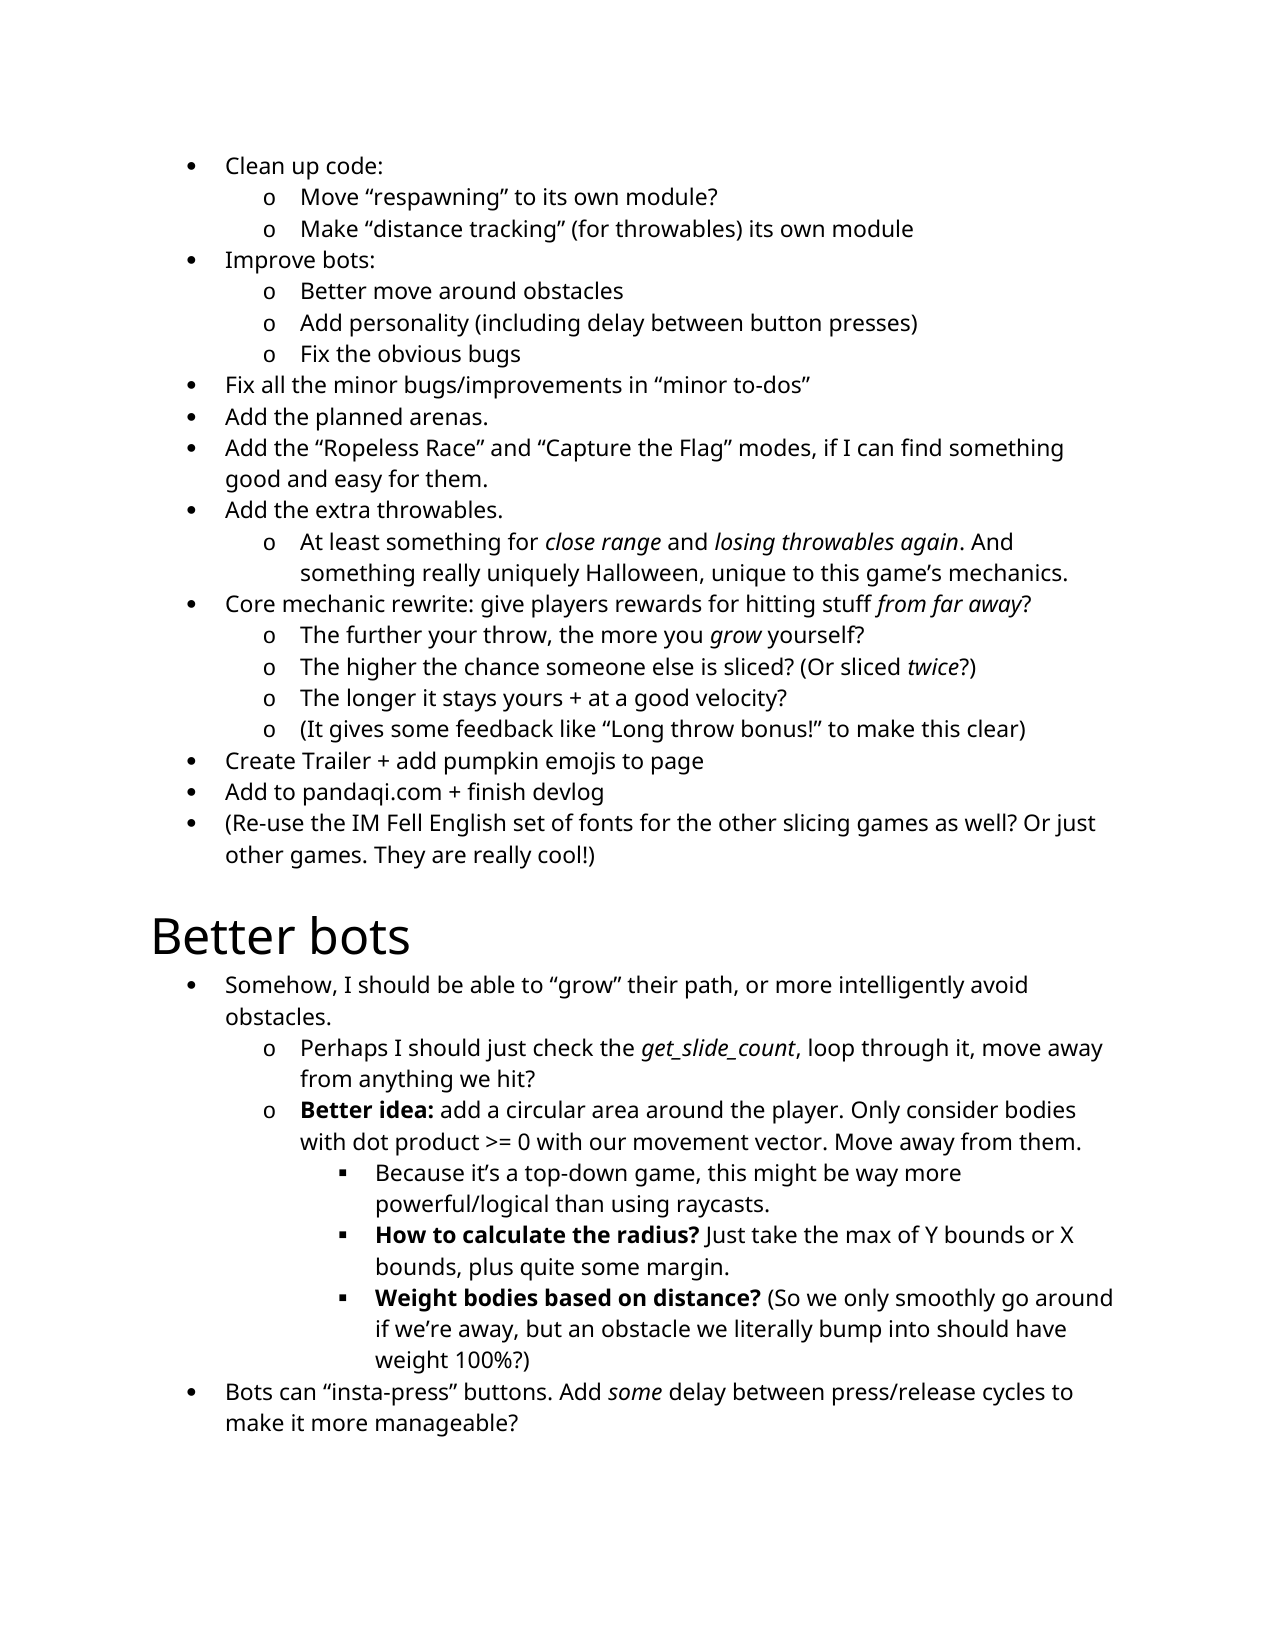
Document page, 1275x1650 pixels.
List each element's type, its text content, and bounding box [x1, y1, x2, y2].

list The longer it stays yours + at a good velocity? [262, 682, 1125, 713]
list Perhaps I should just check the get_slide_count, loop through it, move away from anything we hit? [262, 1032, 1125, 1094]
list How to calculate the radius? Just take the max of Y bounds or X bounds, plus quite some margin. [337, 1219, 1125, 1282]
list Clean up code: [187, 150, 1125, 181]
list Better idea: add a circular area around the player. Only consider bodies with dot product >= 0 with our movement vector. Move away from them. [262, 1094, 1125, 1157]
list Add the “Ropeless Race” and “Capture the Flag” modes, if I can find something good and easy for them. [187, 432, 1125, 494]
list The higher the chance someone else is sliced? (Or sliced twice?) [262, 651, 1125, 682]
list Move “respawning” to its own module? [262, 181, 1125, 213]
list Make “distance tracking” (for throwables) its own module [262, 213, 1125, 244]
subtitle Better bots [150, 901, 1125, 969]
list Bots can “insta-press” buttons. Add some delay between press/release cycles to make it more manageable? [187, 1376, 1125, 1438]
list Because it’s a top-down game, this might be way more powerful/logical than using raycasts. [337, 1157, 1125, 1219]
list Create Trailer + add pumpkin emojis to page [187, 745, 1125, 776]
list Fix the obvious bugs [262, 338, 1125, 369]
list Somehow, I should be able to “grow” their path, or more intelligently avoid obstacles. [187, 969, 1125, 1032]
list Weight bodies based on distance? (So we only smoothly go around if we’re away, but an obstacle we literally bump into should have weight 100%?) [337, 1282, 1125, 1376]
list The further your throw, the more you grow yourself? [262, 619, 1125, 651]
list Add to pandaqi.com + finish devlog [187, 776, 1125, 807]
list (It gives some feedback like “Long throw bonus!” to make this clear) [262, 713, 1125, 745]
list Improve bots: [187, 244, 1125, 275]
list (Re-use the IM Fell English set of fonts for the other slicing games as well? Or just other games. They are really cool!) [187, 807, 1125, 870]
list Add the planned arenas. [187, 401, 1125, 432]
list Fix all the minor bugs/improvements in “minor to-dos” [187, 369, 1125, 401]
list At least something for close range and losing throwables again. And something really uniquely Halloween, unique to this game’s mechanics. [262, 526, 1125, 588]
list Add personality (including delay between button presses) [262, 307, 1125, 338]
list Add the extra throwables. [187, 494, 1125, 526]
list Core mechanic rewrite: give players rewards for hitting stuff from far away? [187, 588, 1125, 619]
list Better move around obstacles [262, 275, 1125, 307]
